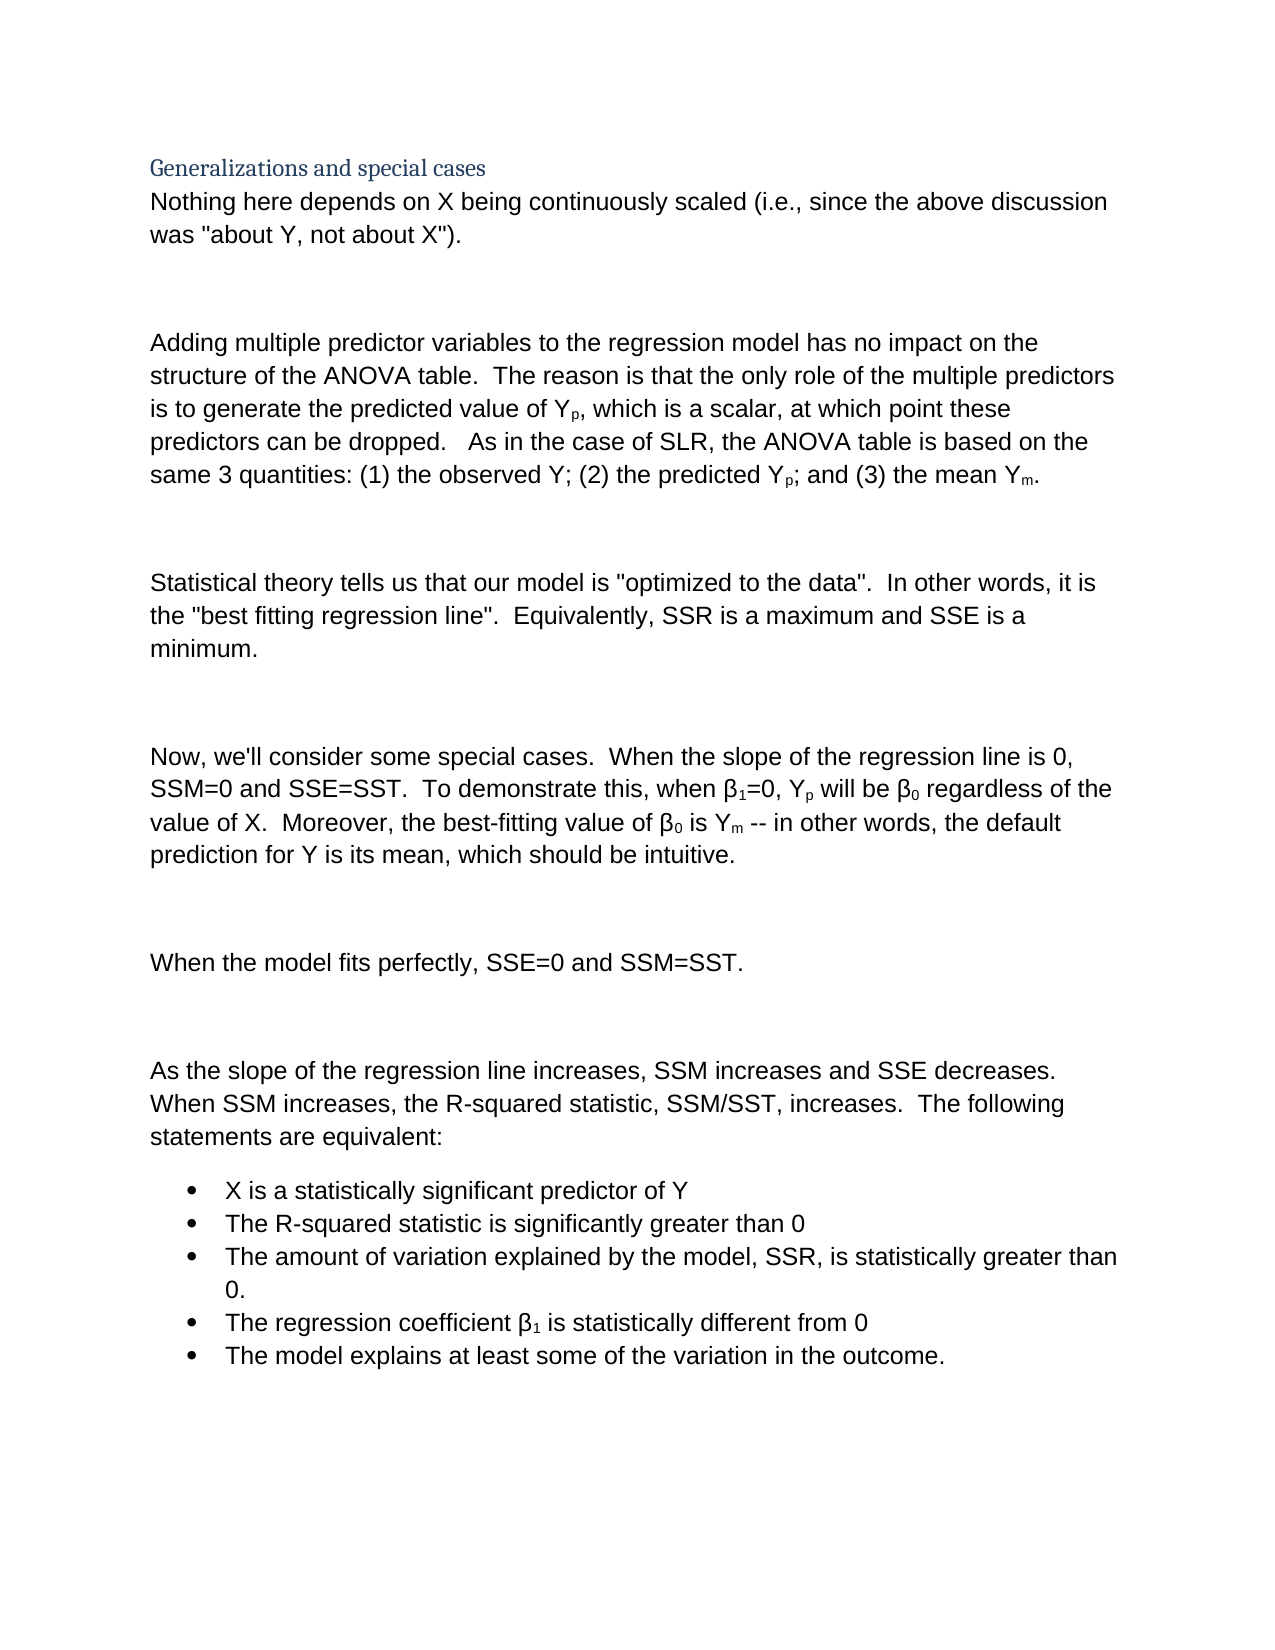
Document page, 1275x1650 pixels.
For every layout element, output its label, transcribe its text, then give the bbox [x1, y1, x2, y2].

list The amount of variation explained by the model, SSR, is statistically greater than 0. [187, 1242, 1125, 1304]
list The R-squared statistic is significantly greater than 0 [187, 1209, 1125, 1238]
text As the slope of the regression line increases, SSM increases and SSE decreases. When SSM increases, the R-squared statistic, SSM/SST, increases. The following statements are equivalent: [150, 1056, 1125, 1151]
list The regression coefficient β1 is statistically different from 0 [187, 1308, 1125, 1337]
list X is a statistically significant predictor of Y [187, 1176, 1125, 1205]
text Statistical theory tells us that our model is "optimized to the data". In other words, it is the "best fitting regression line". Equivalently, SSR is a maximum and SSE is a minimum. [150, 568, 1125, 662]
list The model explains at least some of the variation in the outcome. [187, 1341, 1125, 1370]
text When the model fits perfectly, SSE=0 and SSM=SST. [150, 948, 1125, 977]
subtitle Generalizations and special cases [150, 154, 1125, 183]
text Nothing here depends on X being continuously scaled (i.e., since the above discussion was "about Y, not about X"). [150, 187, 1125, 249]
text Now, we'll consider some special cases. When the slope of the regression line is 0, SSM=0 and SSE=SST. To demonstrate this, when β1=0, Yp will be β0 regardless of the value of X. Moreover, the best-fitting value of β0 is Ym -- in other words, the default prediction for Y is its mean, which should be intuitive. [150, 741, 1125, 869]
text Adding multiple predictor variables to the regression model has no impact on the structure of the ANOVA table. The reason is that the only role of the multiple predictors is to generate the predicted value of Yp, which is a scalar, at which point these predictors can be dropped. As in the case of SLR, the ANOVA table is based on the same 3 quantities: (1) the observed Y; (2) the predicted Yp; and (3) the mean Ym. [150, 328, 1125, 489]
